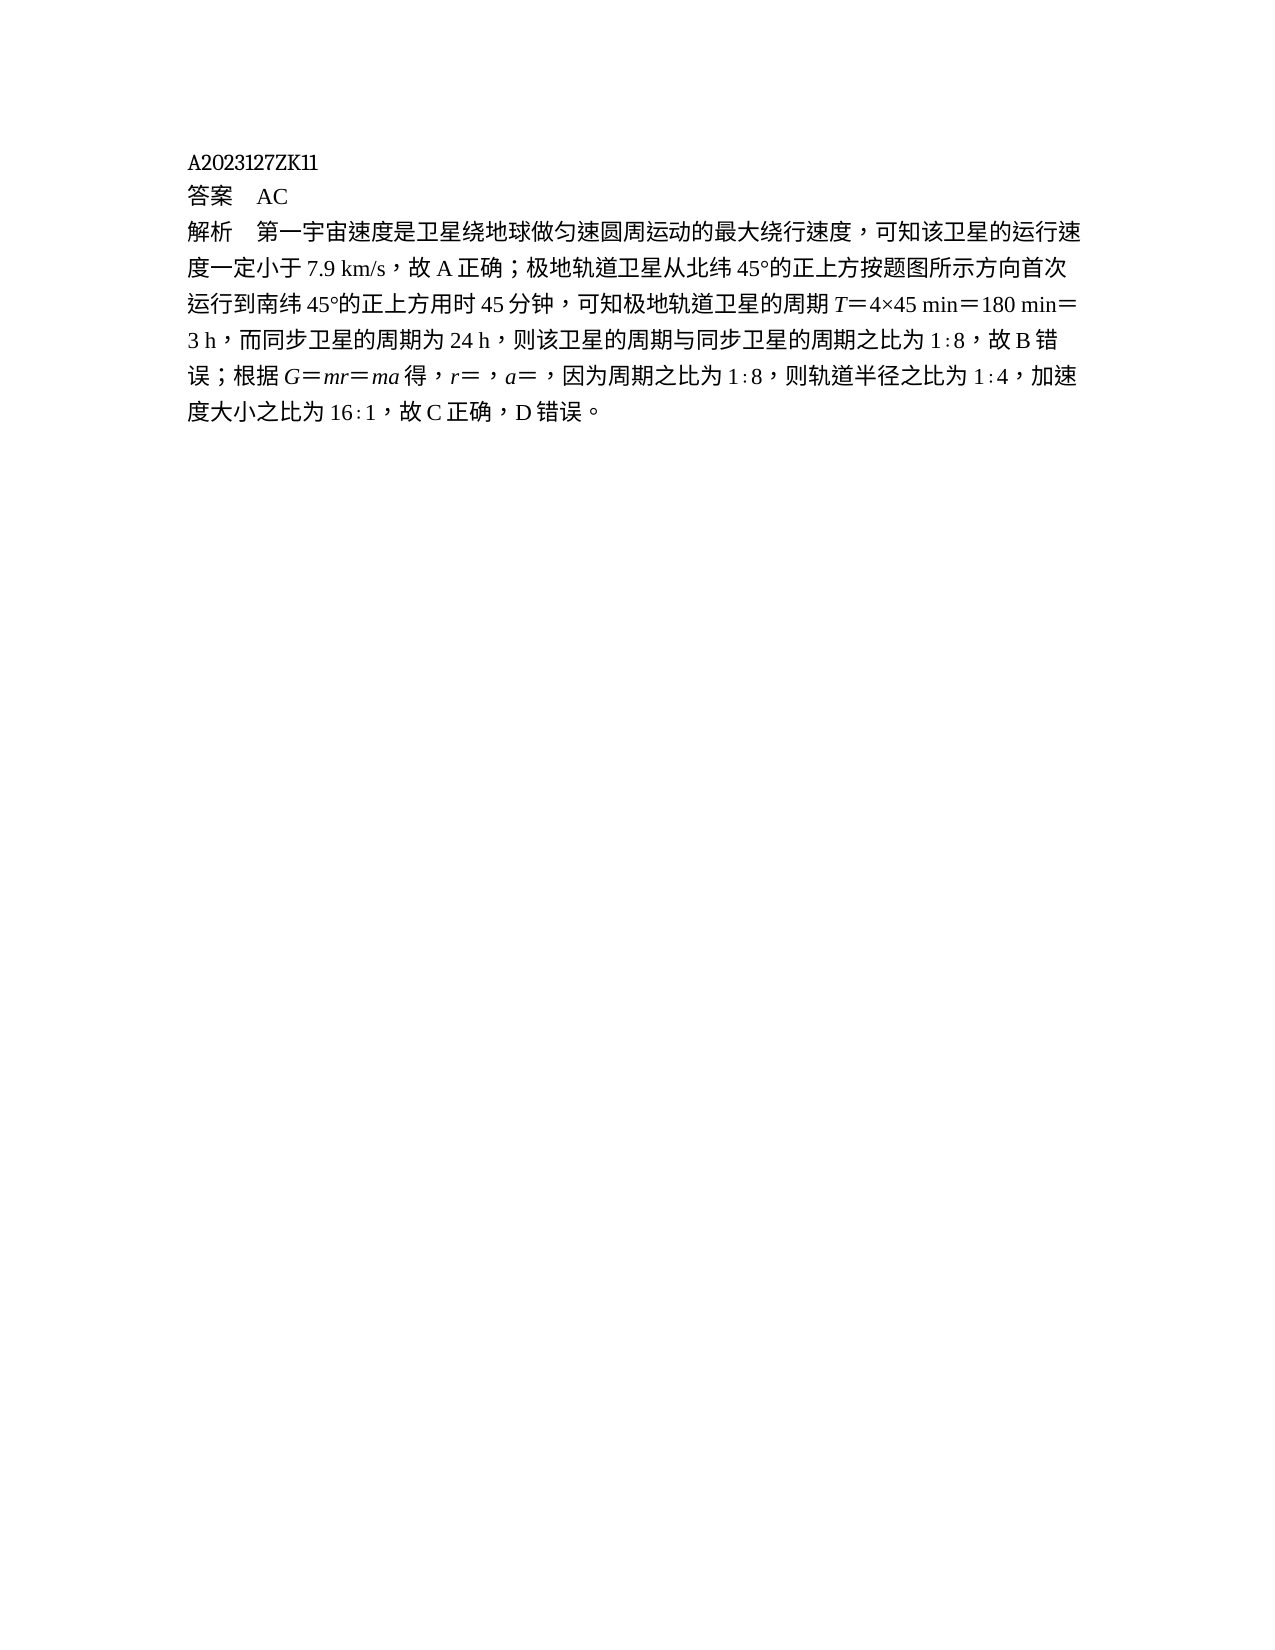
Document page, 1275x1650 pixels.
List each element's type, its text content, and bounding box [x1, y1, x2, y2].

text 答案 AC [187, 180, 1087, 211]
text A2023127ZK11 [187, 150, 1087, 176]
text 解析 第一宇宙速度是卫星绕地球做匀速圆周运动的最大绕行速度，可知该卫星的运行速度一定小于7.9 km/s，故A正确；极地轨道卫星从北纬45°的正上方按题图所示方向首次运行到南纬45°的正上方用时45分钟，可知极地轨道卫星的周期T＝4×45 min＝180 min＝3 h，而同步卫星的周期为24 h，则该卫星的周期与同步卫星的周期之比为1∶8，故B错误；根据G＝mr＝ma得，r＝，a＝，因为周期之比为1∶8，则轨道半径之比为1∶4，加速度大小之比为16∶1，故C正确，D错误。 [187, 216, 1087, 427]
